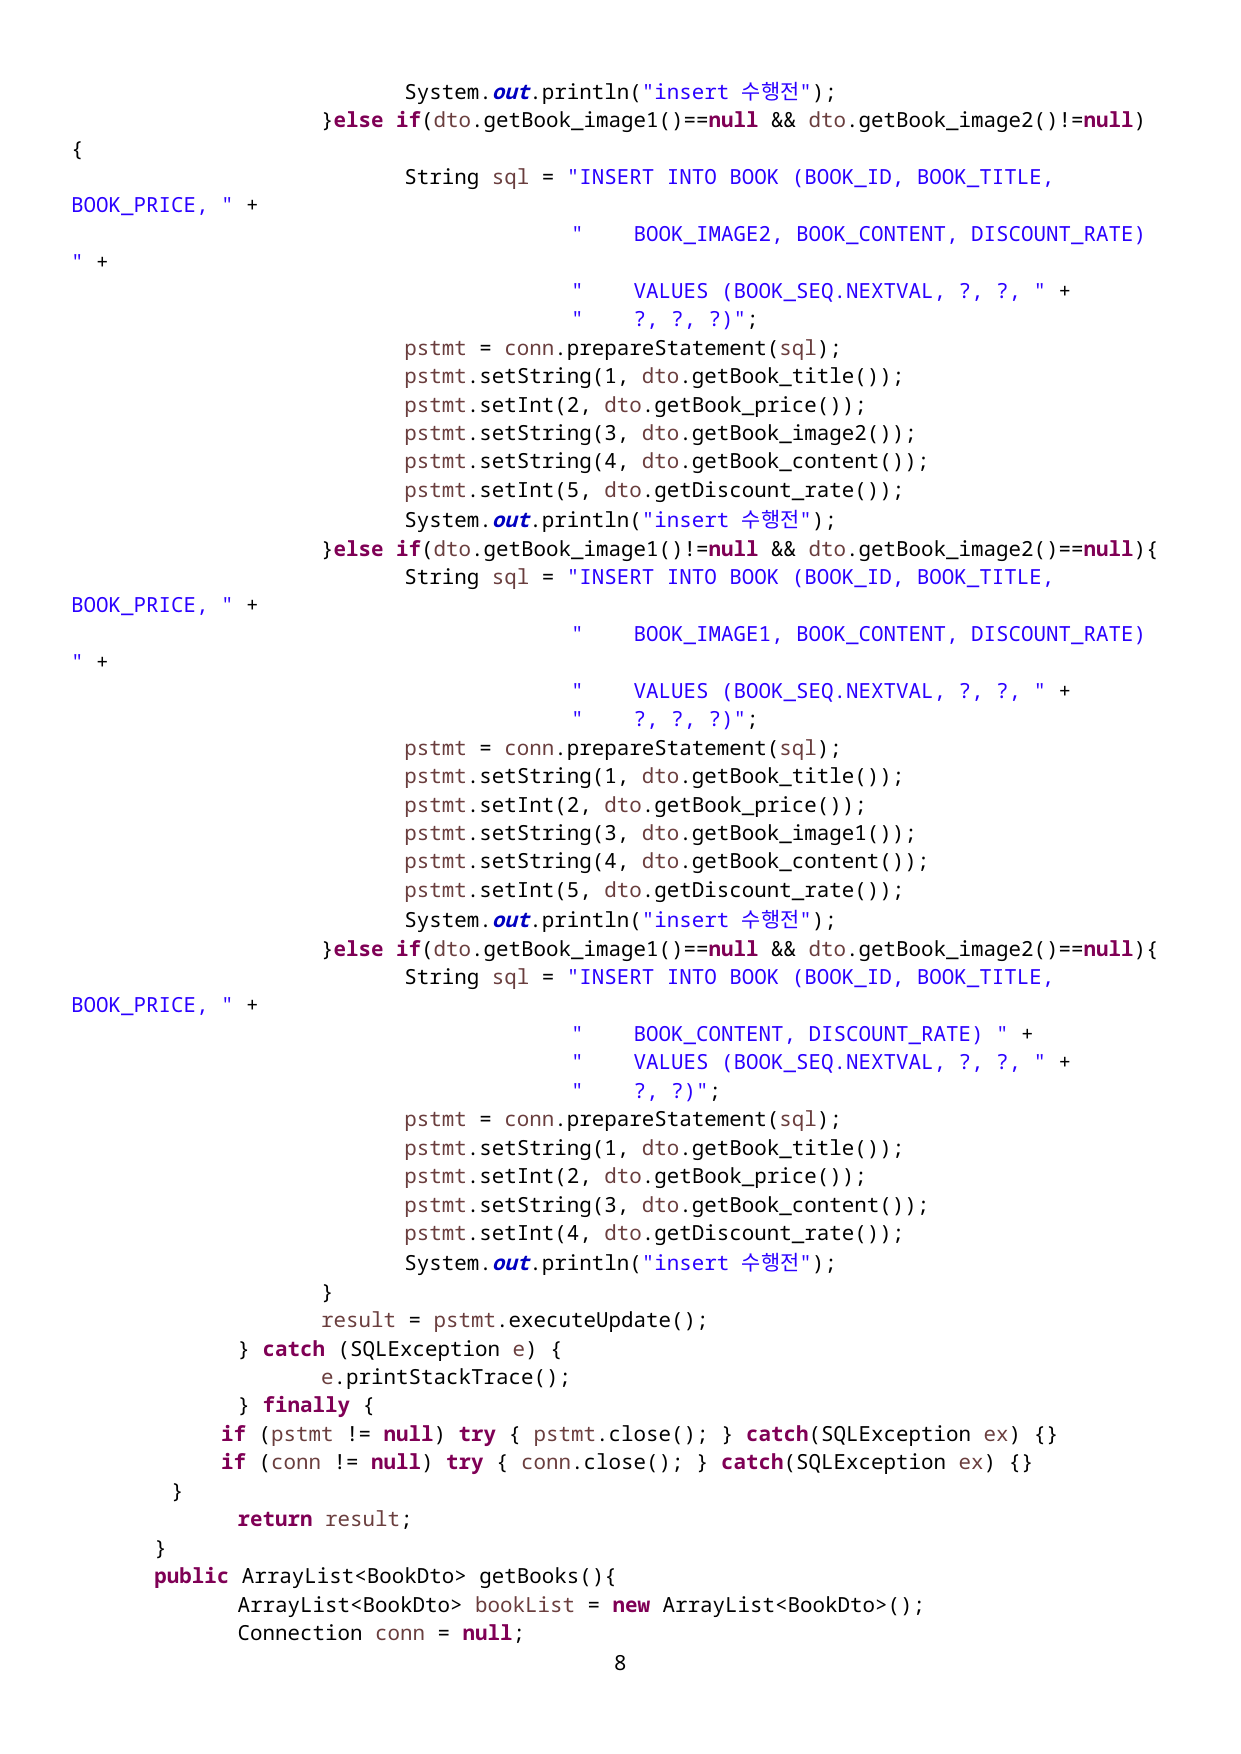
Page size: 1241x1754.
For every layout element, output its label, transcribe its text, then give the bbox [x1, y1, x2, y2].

text Connection conn = null; [71, 1618, 1169, 1647]
text System.out.println("insert 수행전"); [71, 503, 1169, 534]
text } finally { [71, 1391, 1169, 1419]
text }else if(dto.getBook_image1()==null && dto.getBook_image2()!=null) { [71, 105, 1169, 162]
text pstmt.setString(3, dto.getBook_content()); [71, 1190, 1169, 1218]
text } [71, 1476, 1169, 1504]
text System.out.println("insert 수행전"); [71, 903, 1169, 934]
text " BOOK_IMAGE1, BOOK_CONTENT, DISCOUNT_RATE) " + [71, 619, 1169, 676]
text return result; [71, 1504, 1169, 1533]
text ArrayList<BookDto> bookList = new ArrayList<BookDto>(); [71, 1590, 1169, 1618]
text pstmt.setString(3, dto.getBook_image2()); [71, 418, 1169, 447]
text result = pstmt.executeUpdate(); [71, 1305, 1169, 1334]
text " ?, ?, ?)"; [71, 304, 1169, 333]
text public ArrayList<BookDto> getBooks(){ [71, 1561, 1169, 1590]
text String sql = "INSERT INTO BOOK (BOOK_ID, BOOK_TITLE, BOOK_PRICE, " + [71, 562, 1169, 619]
text String sql = "INSERT INTO BOOK (BOOK_ID, BOOK_TITLE, BOOK_PRICE, " + [71, 162, 1169, 219]
text pstmt.setInt(5, dto.getDiscount_rate()); [71, 875, 1169, 903]
text " BOOK_IMAGE2, BOOK_CONTENT, DISCOUNT_RATE) " + [71, 219, 1169, 276]
text } catch (SQLException e) { [71, 1334, 1169, 1362]
text pstmt.setString(4, dto.getBook_content()); [71, 847, 1169, 875]
text pstmt.setInt(5, dto.getDiscount_rate()); [71, 475, 1169, 503]
text pstmt.setInt(2, dto.getBook_price()); [71, 1161, 1169, 1190]
text pstmt.setInt(2, dto.getBook_price()); [71, 790, 1169, 818]
text System.out.println("insert 수행전"); [71, 1247, 1169, 1277]
text " BOOK_CONTENT, DISCOUNT_RATE) " + [71, 1019, 1169, 1047]
text pstmt = conn.prepareStatement(sql); [71, 733, 1169, 761]
text }else if(dto.getBook_image1()!=null && dto.getBook_image2()==null){ [71, 534, 1169, 562]
text pstmt.setString(1, dto.getBook_title()); [71, 761, 1169, 790]
text System.out.println("insert 수행전"); [71, 75, 1169, 105]
text }else if(dto.getBook_image1()==null && dto.getBook_image2()==null){ [71, 934, 1169, 962]
text pstmt.setString(1, dto.getBook_title()); [71, 1133, 1169, 1161]
text } [71, 1277, 1169, 1305]
text pstmt.setString(1, dto.getBook_title()); [71, 361, 1169, 390]
text pstmt.setString(3, dto.getBook_image1()); [71, 818, 1169, 847]
text pstmt.setInt(4, dto.getDiscount_rate()); [71, 1218, 1169, 1247]
text " VALUES (BOOK_SEQ.NEXTVAL, ?, ?, " + [71, 276, 1169, 304]
text " ?, ?)"; [71, 1076, 1169, 1104]
text " VALUES (BOOK_SEQ.NEXTVAL, ?, ?, " + [71, 676, 1169, 704]
text pstmt = conn.prepareStatement(sql); [71, 333, 1169, 361]
text pstmt = conn.prepareStatement(sql); [71, 1104, 1169, 1133]
text String sql = "INSERT INTO BOOK (BOOK_ID, BOOK_TITLE, BOOK_PRICE, " + [71, 962, 1169, 1019]
text pstmt.setInt(2, dto.getBook_price()); [71, 390, 1169, 418]
text if (pstmt != null) try { pstmt.close(); } catch(SQLException ex) {} [71, 1419, 1169, 1447]
text e.printStackTrace(); [71, 1362, 1169, 1391]
text if (conn != null) try { conn.close(); } catch(SQLException ex) {} [71, 1447, 1169, 1476]
text " ?, ?, ?)"; [71, 704, 1169, 733]
text pstmt.setString(4, dto.getBook_content()); [71, 447, 1169, 475]
text " VALUES (BOOK_SEQ.NEXTVAL, ?, ?, " + [71, 1047, 1169, 1076]
text } [71, 1533, 1169, 1561]
